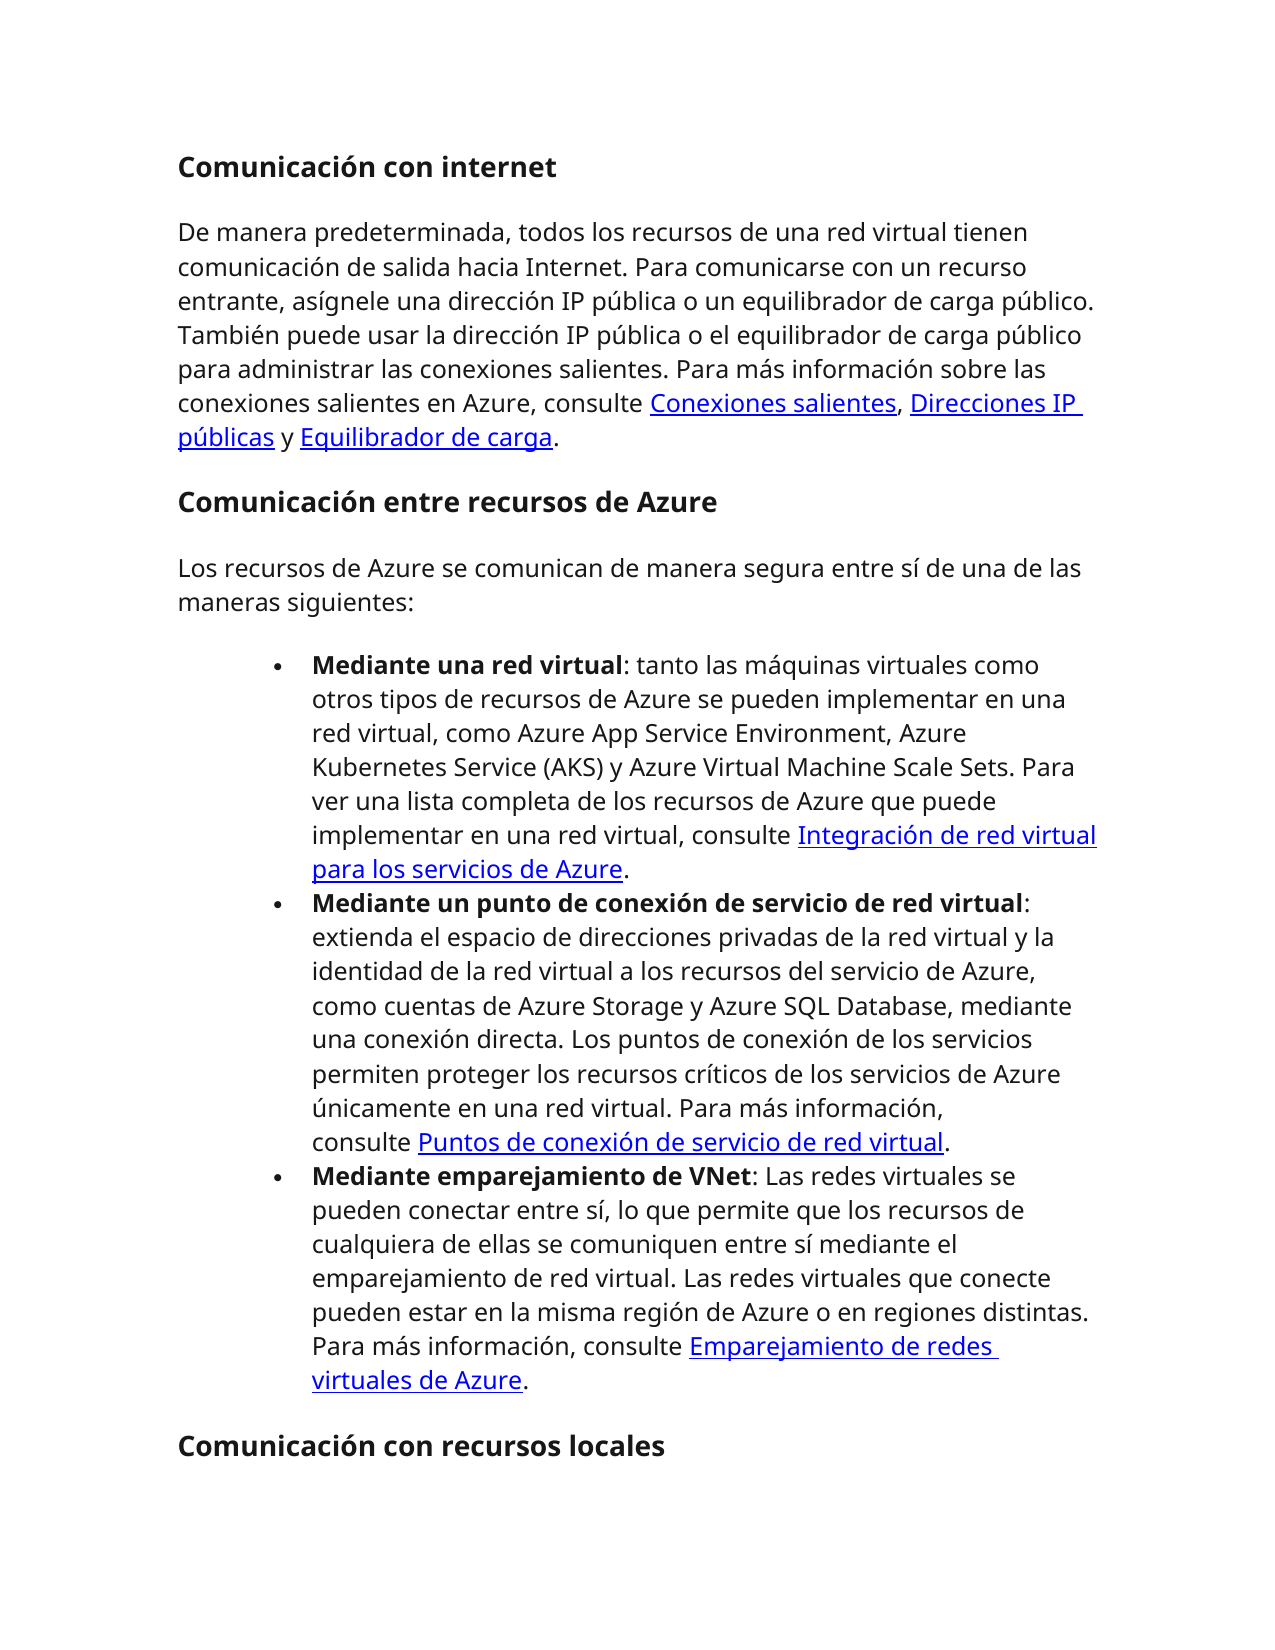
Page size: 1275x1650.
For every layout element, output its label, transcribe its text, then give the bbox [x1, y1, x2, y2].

list Mediante emparejamiento de VNet: Las redes virtuales se pueden conectar entre sí, lo que permite que los recursos de cualquiera de ellas se comuniquen entre sí mediante el emparejamiento de red virtual. Las redes virtuales que conecte pueden estar en la misma región de Azure o en regiones distintas. Para más información, consulte Emparejamiento de redes virtuales de Azure. [274, 1158, 1098, 1397]
list Mediante un punto de conexión de servicio de red virtual: extienda el espacio de direcciones privadas de la red virtual y la identidad de la red virtual a los recursos del servicio de Azure, como cuentas de Azure Storage y Azure SQL Database, mediante una conexión directa. Los puntos de conexión de los servicios permiten proteger los recursos críticos de los servicios de Azure únicamente en una red virtual. Para más información, consulte Puntos de conexión de servicio de red virtual. [274, 886, 1098, 1158]
text Los recursos de Azure se comunican de manera segura entre sí de una de las maneras siguientes: [177, 550, 1098, 618]
text Comunicación con recursos locales [177, 1426, 1098, 1464]
text Comunicación entre recursos de Azure [177, 483, 1098, 521]
text Comunicación con internet [177, 148, 1098, 186]
text De manera predeterminada, todos los recursos de una red virtual tienen comunicación de salida hacia Internet. Para comunicarse con un recurso entrante, asígnele una dirección IP pública o un equilibrador de carga público. También puede usar la dirección IP pública o el equilibrador de carga público para administrar las conexiones salientes. Para más información sobre las conexiones salientes en Azure, consulte Conexiones salientes, Direcciones IP públicas y Equilibrador de carga. [177, 215, 1098, 453]
list Mediante una red virtual: tanto las máquinas virtuales como otros tipos de recursos de Azure se pueden implementar en una red virtual, como Azure App Service Environment, Azure Kubernetes Service (AKS) y Azure Virtual Machine Scale Sets. Para ver una lista completa de los recursos de Azure que puede implementar en una red virtual, consulte Integración de red virtual para los servicios de Azure. [274, 647, 1098, 886]
